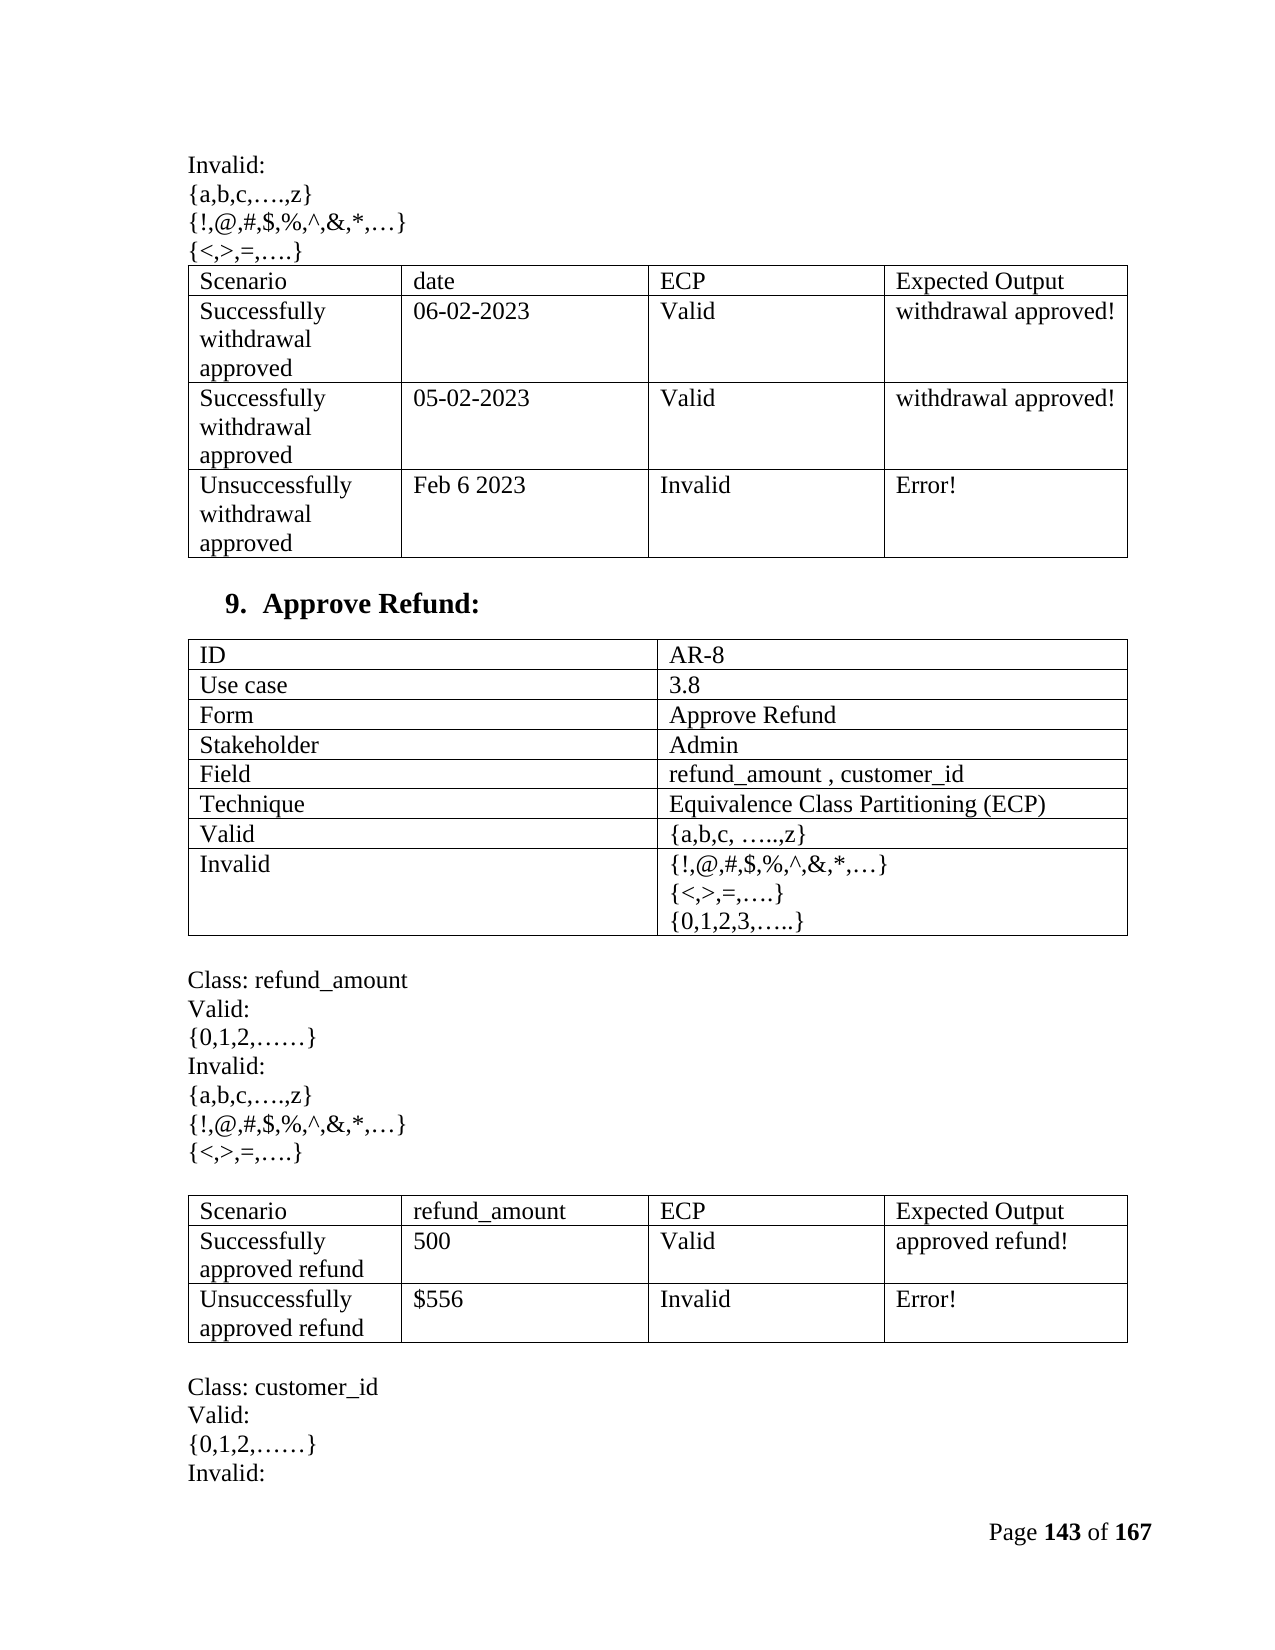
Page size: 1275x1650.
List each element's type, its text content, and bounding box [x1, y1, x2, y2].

table_header Expected Output [885, 1196, 1127, 1225]
table_cell {a,b,c, …..,z} [658, 819, 1127, 848]
table_cell withdrawal approved! [885, 383, 1127, 469]
text {a,b,c,….,z} [187, 1080, 1152, 1109]
text {0,1,2,……} [187, 1022, 1152, 1051]
table_cell Invalid [649, 470, 884, 557]
text Valid: [187, 1400, 1152, 1429]
list Approve Refund: [225, 586, 1152, 620]
text {a,b,c,….,z} [187, 179, 1152, 207]
table_cell Unsuccessfully withdrawal approved [189, 470, 401, 557]
text Class: refund_amount [187, 965, 1152, 994]
table_cell 500 [402, 1226, 648, 1283]
table_cell 05-02-2023 [402, 383, 648, 469]
table_cell 3.8 [658, 670, 1127, 699]
table_cell Unsuccessfully approved refund [189, 1284, 401, 1342]
text {!,@,#,$,%,^,&,*,…} [187, 1109, 1152, 1137]
table_cell Approve Refund [658, 700, 1127, 729]
text Invalid: [187, 150, 1152, 179]
table_cell withdrawal approved! [885, 296, 1127, 382]
table_cell {!,@,#,$,%,^,&,*,…} {<,>,=,….} {0,1,2,3,…..} [658, 849, 1127, 935]
table_header date [402, 266, 648, 295]
table_cell 06-02-2023 [402, 296, 648, 382]
table_cell Error! [885, 1284, 1127, 1342]
text {<,>,=,….} [187, 1137, 1152, 1166]
table_cell Invalid [189, 849, 657, 935]
table_cell Feb 6 2023 [402, 470, 648, 557]
text Valid: [187, 994, 1152, 1022]
table_cell Successfully withdrawal approved [189, 383, 401, 469]
table_cell Form [189, 700, 657, 729]
text {!,@,#,$,%,^,&,*,…} [187, 207, 1152, 236]
table_cell approved refund! [885, 1226, 1127, 1283]
table_header ID [189, 640, 657, 669]
table_cell Successfully withdrawal approved [189, 296, 401, 382]
table_cell Field [189, 760, 657, 788]
text Invalid: [187, 1051, 1152, 1080]
table_cell $556 [402, 1284, 648, 1342]
table_header Scenario [189, 1196, 401, 1225]
table_cell Valid [649, 383, 884, 469]
table_cell Successfully approved refund [189, 1226, 401, 1283]
text Class: customer_id [187, 1372, 1152, 1400]
table_cell Error! [885, 470, 1127, 557]
table_cell Valid [649, 1226, 884, 1283]
text {0,1,2,……} [187, 1429, 1152, 1458]
table_cell Valid [649, 296, 884, 382]
table_header AR-8 [658, 640, 1127, 669]
table_cell Invalid [649, 1284, 884, 1342]
text Invalid: [187, 1458, 1152, 1487]
table_cell Admin [658, 730, 1127, 758]
table_cell Stakeholder [189, 730, 657, 758]
table_cell Technique [189, 789, 657, 818]
table_header Scenario [189, 266, 401, 295]
table_header refund_amount [402, 1196, 648, 1225]
table_cell Use case [189, 670, 657, 699]
table_cell Equivalence Class Partitioning (ECP) [658, 789, 1127, 818]
table_header Expected Output [885, 266, 1127, 295]
table_header ECP [649, 266, 884, 295]
table_cell refund_amount , customer_id [658, 760, 1127, 788]
table_header ECP [649, 1196, 884, 1225]
text {<,>,=,….} [187, 236, 1152, 265]
table_cell Valid [189, 819, 657, 848]
